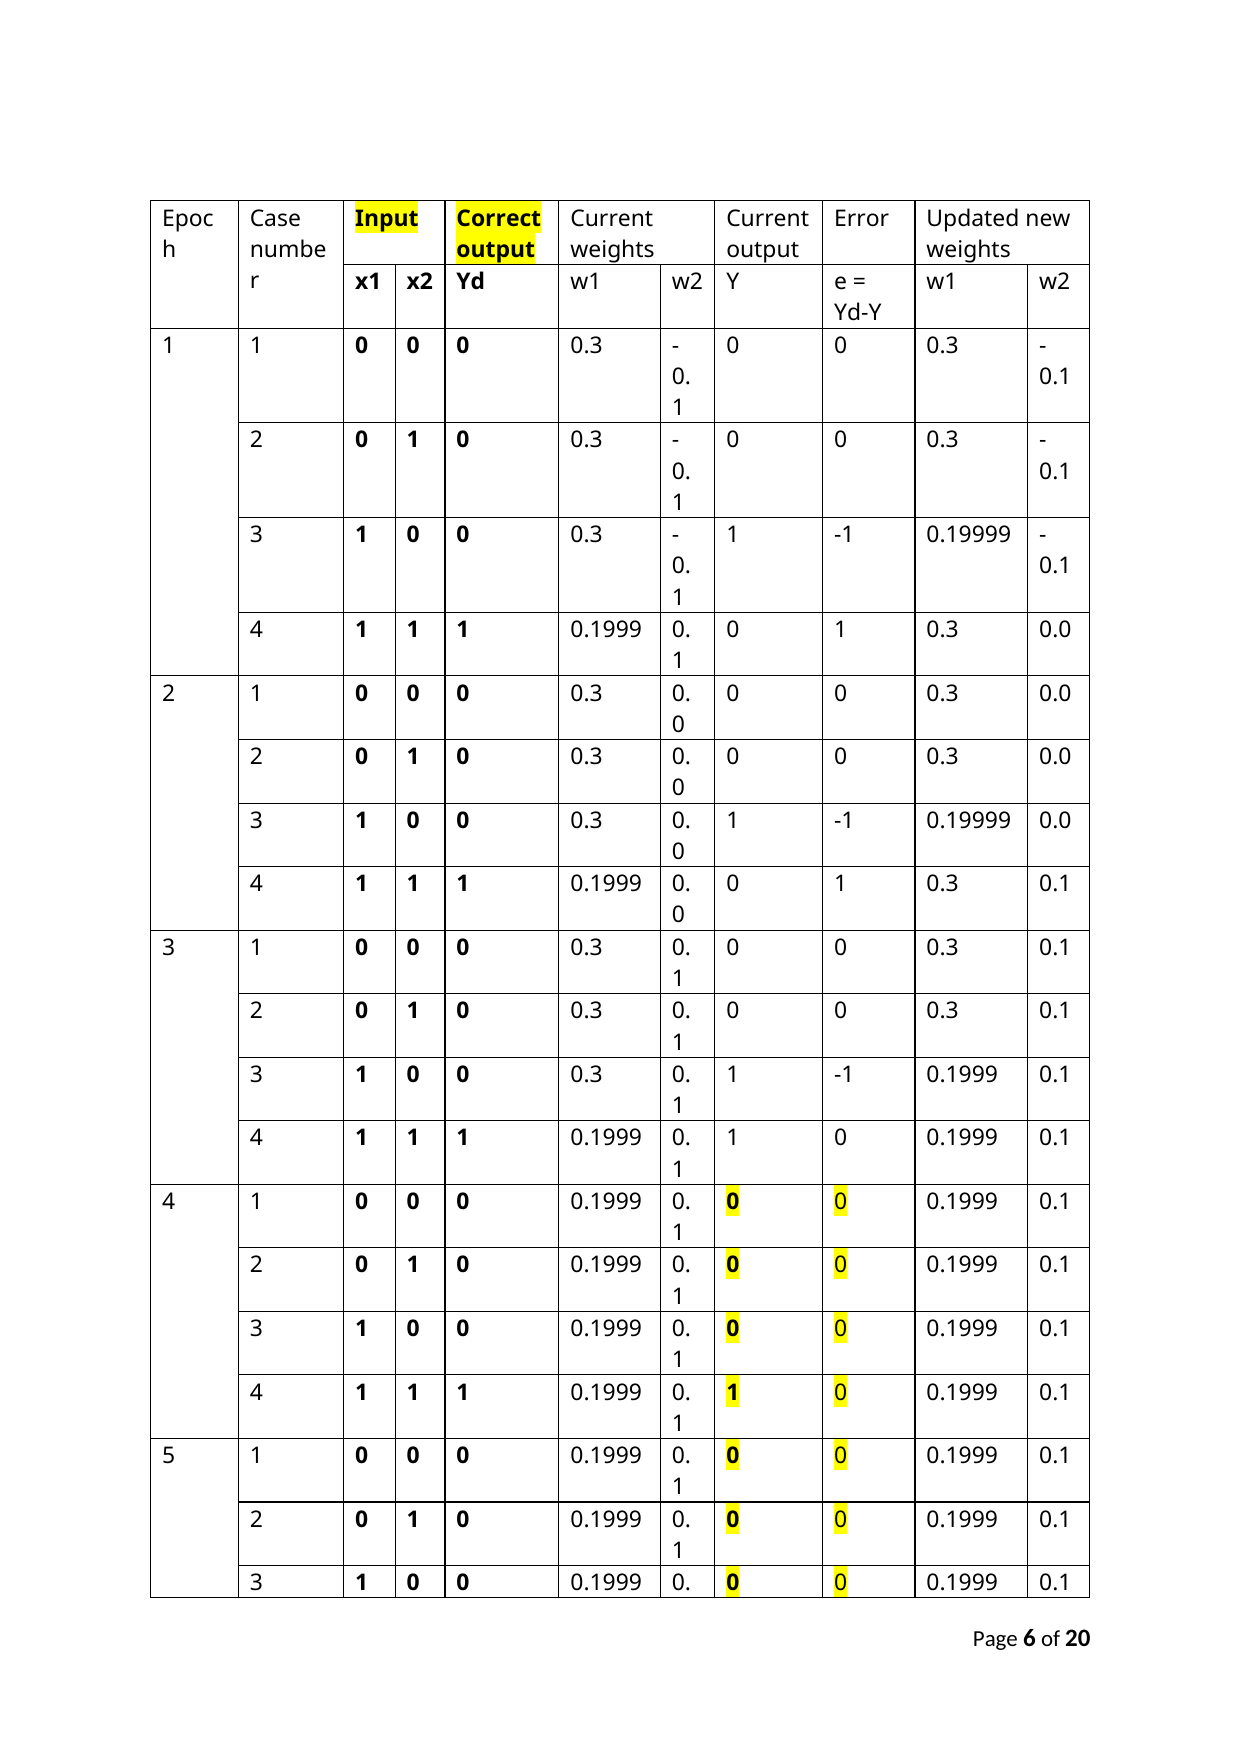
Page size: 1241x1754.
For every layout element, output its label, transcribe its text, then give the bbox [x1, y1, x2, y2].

table_cell 0.1999 [916, 1312, 1027, 1374]
table_cell 0.3 [559, 804, 660, 866]
table_cell 0.1 [661, 931, 714, 993]
table_cell x1 [344, 265, 395, 327]
table_cell 0.1999 [916, 1121, 1027, 1184]
table_cell -1 [823, 518, 914, 612]
table_cell 1 [239, 1439, 343, 1501]
table_cell 0 [344, 1503, 395, 1565]
table_cell 0 [344, 423, 395, 517]
table_cell 0 [847, 1566, 914, 1597]
table_cell 0 [715, 867, 822, 929]
table_cell 2 [239, 994, 343, 1057]
table_cell 0.1 [1028, 994, 1089, 1057]
table_cell 0.1999 [559, 1248, 660, 1311]
table_cell 0.1 [661, 1439, 714, 1501]
table_cell 0.3 [916, 676, 1027, 739]
table_cell 0 [396, 804, 444, 866]
table_cell 0.3 [559, 518, 660, 612]
table_cell 4 [239, 1375, 343, 1438]
table_cell 0.1 [661, 1312, 714, 1374]
table_cell -0.1 [661, 329, 714, 422]
table_cell 0 [446, 329, 558, 422]
table_cell 4 [239, 1121, 343, 1184]
table_cell 0 [446, 740, 558, 802]
table_cell 0 [823, 423, 914, 517]
table_cell w1 [916, 265, 1027, 327]
table_cell 0 [446, 804, 558, 866]
table_cell 0.3 [916, 867, 1027, 929]
table_cell 0.3 [916, 931, 1027, 993]
table_cell 1 [823, 613, 914, 675]
table_cell 0.1999 [559, 1375, 660, 1438]
table_cell -0.1 [1028, 329, 1089, 422]
table_cell 0 [396, 518, 444, 612]
table_cell 0 [446, 1566, 558, 1597]
table_cell 0 [823, 1121, 914, 1184]
table_cell 1 [396, 740, 444, 802]
table_cell 0 [823, 329, 914, 422]
table_cell 1 [239, 931, 343, 993]
table_cell 0.3 [559, 1058, 660, 1120]
table_cell 0 [446, 1185, 558, 1247]
table_cell 0.1999 [559, 1121, 660, 1184]
table_cell 0 [446, 1312, 558, 1374]
table_cell 0 [344, 1185, 395, 1247]
table_cell 0.19999 [916, 804, 1027, 866]
table_cell 1 [396, 423, 444, 517]
table_cell 0.0 [1028, 676, 1089, 739]
table_cell 0 [446, 1503, 558, 1565]
table_cell 2 [239, 1248, 343, 1311]
table_cell 1 [715, 518, 822, 612]
table_cell 0 [715, 329, 822, 422]
table_cell 2 [239, 1503, 343, 1565]
table_cell 1 [344, 613, 395, 675]
table_cell 0 [715, 676, 822, 739]
table_cell 2 [239, 740, 343, 802]
table_cell 0 [823, 1312, 914, 1374]
table_cell 0.1 [1028, 1058, 1089, 1120]
table_cell 1 [344, 518, 395, 612]
table_cell 0 [823, 1439, 914, 1501]
table_cell 0.1 [1028, 931, 1089, 993]
table_cell 1 [446, 1375, 558, 1438]
table_cell 0 [739, 1566, 822, 1597]
table_cell 5 [151, 1439, 238, 1597]
table_cell 0.1999 [559, 1439, 660, 1501]
table_cell 0.1 [661, 1058, 714, 1120]
table_cell 0 [396, 1566, 444, 1597]
table_cell 0.1999 [916, 1375, 1027, 1438]
table_cell 0 [715, 613, 822, 675]
table_cell 0.1999 [559, 1566, 660, 1597]
table_cell 0.1 [661, 1185, 714, 1247]
table_cell 1 [396, 1121, 444, 1184]
table_cell 0 [344, 931, 395, 993]
table_cell 0 [344, 994, 395, 1057]
table_cell 1 [239, 1185, 343, 1247]
table_cell 1 [396, 1248, 444, 1311]
table_cell 1 [344, 1121, 395, 1184]
table_header Updated new weights [916, 201, 1089, 264]
table_header Correct output [535, 201, 558, 264]
table_cell 0.3 [916, 740, 1027, 802]
table_cell 1 [344, 804, 395, 866]
table_cell 0.3 [916, 423, 1027, 517]
table_cell 3 [239, 804, 343, 866]
table_cell 0 [715, 931, 822, 993]
table_cell 0.3 [916, 613, 1027, 675]
table_cell 1 [396, 867, 444, 929]
table_cell -0.1 [661, 518, 714, 612]
table_cell 0.1 [1028, 1439, 1089, 1501]
table_cell 0 [823, 1248, 914, 1311]
table_cell 0 [823, 1185, 914, 1247]
table_cell 0 [396, 1185, 444, 1247]
table_cell 0.1 [1028, 1121, 1089, 1184]
table_cell 0.3 [916, 994, 1027, 1057]
table_cell 0 [446, 518, 558, 612]
table_cell 3 [239, 1566, 343, 1597]
table_cell 0 [823, 931, 914, 993]
table_cell 0.0 [661, 804, 714, 866]
table_header Current weights [559, 201, 714, 264]
table_cell 0 [823, 994, 914, 1057]
table_header Epoch [151, 201, 238, 327]
table_cell 3 [239, 518, 343, 612]
table_cell 0 [446, 994, 558, 1057]
table_cell 1 [396, 613, 444, 675]
table_cell 0.1999 [916, 1185, 1027, 1247]
table_cell 0.1 [661, 994, 714, 1057]
table_cell 0.3 [559, 676, 660, 739]
table_cell 0 [446, 423, 558, 517]
table_cell 0 [446, 1248, 558, 1311]
table_cell 0 [396, 1439, 444, 1501]
table_cell 3 [151, 931, 238, 1184]
table_cell 1 [239, 676, 343, 739]
table_cell 0 [396, 329, 444, 422]
table_cell 0.3 [559, 931, 660, 993]
table_cell 0.1999 [559, 1503, 660, 1565]
table_cell -0.1 [661, 423, 714, 517]
table_cell 0 [715, 740, 822, 802]
table_cell 0 [396, 676, 444, 739]
table_cell 0 [396, 931, 444, 993]
table_cell 1 [715, 1375, 822, 1438]
table_cell 1 [344, 1058, 395, 1120]
table_cell 0 [344, 1439, 395, 1501]
table_cell 0.1 [1028, 1503, 1089, 1565]
table_cell 0.3 [916, 329, 1027, 422]
table_cell 0.1999 [916, 1439, 1027, 1501]
table_cell 4 [239, 613, 343, 675]
table_cell 0.1999 [559, 1312, 660, 1374]
table_cell 0.0 [661, 740, 714, 802]
table_cell 3 [239, 1058, 343, 1120]
table_cell 0 [446, 1058, 558, 1120]
table_cell 0.1999 [559, 1185, 660, 1247]
table_cell 0.1999 [559, 867, 660, 929]
table_cell 1 [396, 994, 444, 1057]
table_cell 0 [823, 1375, 914, 1438]
table_cell 0.1999 [916, 1058, 1027, 1120]
table_cell 0.1999 [559, 613, 660, 675]
table_cell 0.1999 [916, 1248, 1027, 1311]
table_cell 1 [396, 1375, 444, 1438]
table_cell 0.3 [559, 994, 660, 1057]
table_cell 0.1 [661, 1248, 714, 1311]
table_cell 0.19999 [916, 518, 1027, 612]
table_cell 1 [446, 613, 558, 675]
table_cell 2 [239, 423, 343, 517]
table_cell 0.1 [661, 613, 714, 675]
table_cell 0 [715, 1185, 822, 1247]
table_cell 0 [823, 676, 914, 739]
table_cell 0 [823, 1503, 914, 1565]
table_cell 0 [823, 740, 914, 802]
table_cell 0.1 [661, 1375, 714, 1438]
table_cell 0.1 [661, 1566, 714, 1597]
table_cell 1 [715, 804, 822, 866]
table_header Error [823, 201, 914, 264]
table_cell 0.0 [661, 867, 714, 929]
table_cell 0 [715, 1439, 822, 1501]
table_cell Y [715, 265, 822, 327]
table_cell Yd [446, 265, 558, 327]
table_cell 0 [715, 1248, 822, 1311]
table_cell 0.1999 [916, 1566, 1027, 1597]
table_cell w2 [1028, 265, 1089, 327]
table_cell 0 [446, 1439, 558, 1501]
table_cell 1 [396, 1503, 444, 1565]
table_cell x2 [396, 265, 444, 327]
table_cell 0.0 [1028, 740, 1089, 802]
table_cell 0.1 [1028, 1312, 1089, 1374]
table_cell 0.0 [1028, 804, 1089, 866]
table_cell 0.1 [1028, 1566, 1089, 1597]
table_header Case number [239, 201, 343, 327]
table_cell 3 [239, 1312, 343, 1374]
table_cell 0.0 [661, 676, 714, 739]
table_cell 0.1 [1028, 1375, 1089, 1438]
table_cell 0.3 [559, 740, 660, 802]
table_cell 0.1 [1028, 1248, 1089, 1311]
table_cell 0.3 [559, 329, 660, 422]
table_header Input [344, 201, 444, 264]
table_cell 0 [715, 1312, 822, 1374]
table_cell 0 [715, 994, 822, 1057]
table_cell 0.1 [1028, 867, 1089, 929]
table_cell 0 [715, 423, 822, 517]
table_cell 1 [823, 867, 914, 929]
table_cell 0 [715, 1503, 822, 1565]
table_cell -1 [823, 1058, 914, 1120]
table_cell w1 [559, 265, 660, 327]
table_cell 1 [239, 329, 343, 422]
table_cell 1 [344, 867, 395, 929]
table_cell 0 [446, 676, 558, 739]
table_cell 1 [446, 1121, 558, 1184]
table_cell 0.1 [661, 1503, 714, 1565]
table_cell 0 [344, 676, 395, 739]
table_cell 0 [344, 740, 395, 802]
table_cell 0.3 [559, 423, 660, 517]
table_cell 0 [396, 1058, 444, 1120]
table_cell 1 [715, 1121, 822, 1184]
table_cell 4 [151, 1185, 238, 1438]
table_cell 2 [151, 676, 238, 929]
table_cell 0.1999 [916, 1503, 1027, 1565]
table_cell 4 [239, 867, 343, 929]
table_cell 0.1 [661, 1121, 714, 1184]
table_cell w2 [661, 265, 714, 327]
table_cell 0 [344, 1248, 395, 1311]
table_cell -0.1 [1028, 423, 1089, 517]
table_cell 1 [715, 1058, 822, 1120]
table_cell 1 [344, 1312, 395, 1374]
table_cell -1 [823, 804, 914, 866]
table_header Current output [715, 201, 822, 264]
table_cell 0 [396, 1312, 444, 1374]
table_cell 1 [151, 329, 238, 675]
table_cell -0.1 [1028, 518, 1089, 612]
table_cell 0.1 [1028, 1185, 1089, 1247]
table_cell 1 [344, 1375, 395, 1438]
table_cell 1 [344, 1566, 395, 1597]
table_cell 0.0 [1028, 613, 1089, 675]
table_cell e = Yd-Y [823, 265, 914, 327]
table_cell 0 [344, 329, 395, 422]
table_cell 0 [446, 931, 558, 993]
table_cell 1 [446, 867, 558, 929]
